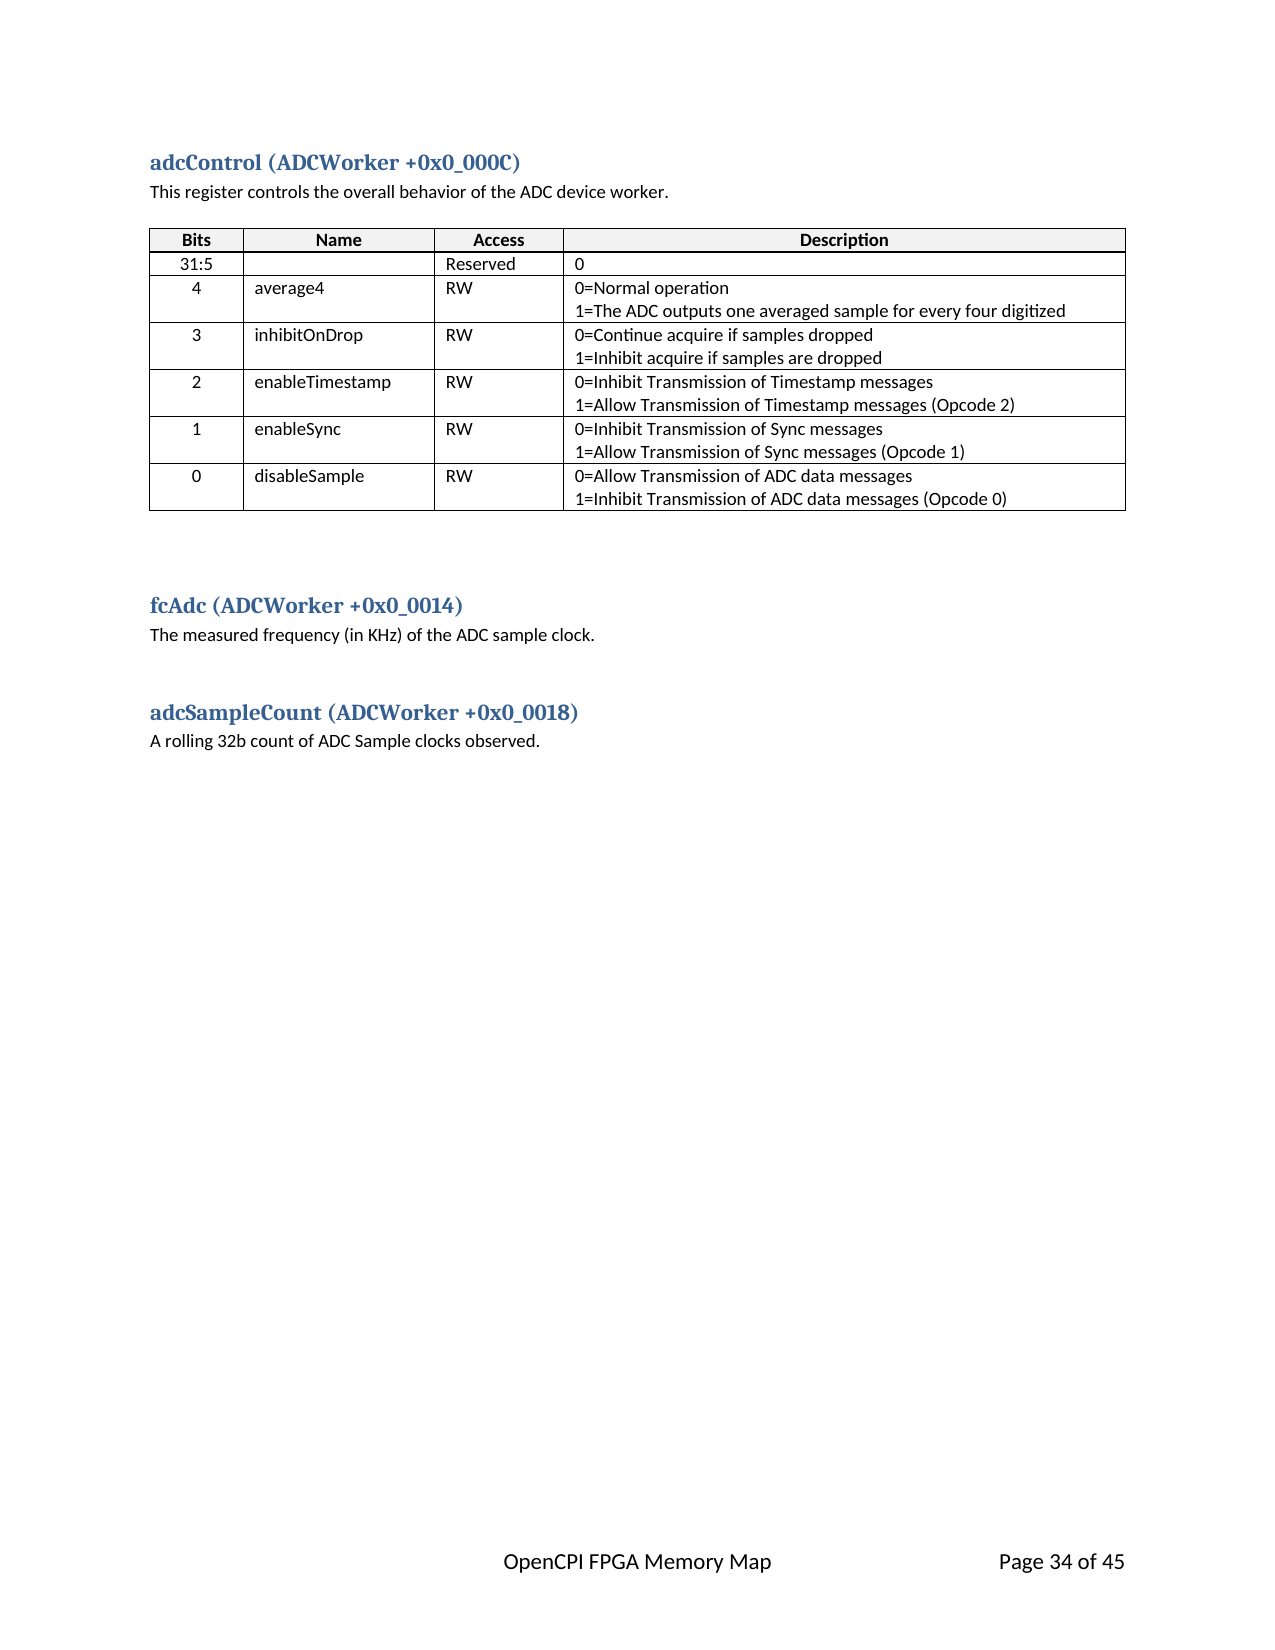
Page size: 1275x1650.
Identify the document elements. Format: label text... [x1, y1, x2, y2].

table_cell 4 [150, 276, 243, 322]
table_cell 0 [150, 464, 243, 510]
text The measured frequency (in KHz) of the ADC sample clock. [150, 623, 1125, 646]
table_cell RW [435, 323, 563, 369]
table_header Access [435, 229, 563, 251]
table_cell 2 [150, 370, 243, 416]
table_cell 31:5 [150, 253, 243, 275]
table_cell 0=Normal operation 1=The ADC outputs one averaged sample for every four digitized [564, 276, 1125, 322]
text This register controls the overall behavior of the ADC device worker. [150, 180, 1125, 203]
table_header Description [564, 229, 1125, 251]
subtitle adcControl (ADCWorker +0x0_000C) [150, 150, 1125, 176]
table_cell 0=Allow Transmission of ADC data messages 1=Inhibit Transmission of ADC data messages (Opcode 0) [564, 464, 1125, 510]
table_header Name [244, 229, 434, 251]
text A rolling 32b count of ADC Sample clocks observed. [150, 730, 1125, 753]
table_cell 0=Inhibit Transmission of Timestamp messages 1=Allow Transmission of Timestamp messages (Opcode 2) [564, 370, 1125, 416]
table_cell RW [435, 276, 563, 322]
table_cell RW [435, 370, 563, 416]
table_cell RW [435, 417, 563, 463]
table_cell 0=Continue acquire if samples dropped 1=Inhibit acquire if samples are dropped [564, 323, 1125, 369]
table_cell disableSample [244, 464, 434, 510]
table_cell Reserved [435, 253, 563, 275]
table_cell RW [435, 464, 563, 510]
table_header Bits [150, 229, 243, 251]
subtitle fcAdc (ADCWorker +0x0_0014) [150, 593, 1125, 619]
table_cell 3 [150, 323, 243, 369]
table_cell 0=Inhibit Transmission of Sync messages 1=Allow Transmission of Sync messages (Opcode 1) [564, 417, 1125, 463]
table_cell 1 [150, 417, 243, 463]
table_cell 0 [564, 253, 1125, 275]
table_cell average4 [244, 276, 434, 322]
subtitle adcSampleCount (ADCWorker +0x0_0018) [150, 699, 1125, 726]
table_cell enableSync [244, 417, 434, 463]
table_cell [244, 253, 434, 275]
table_cell enableTimestamp [244, 370, 434, 416]
table_cell inhibitOnDrop [244, 323, 434, 369]
